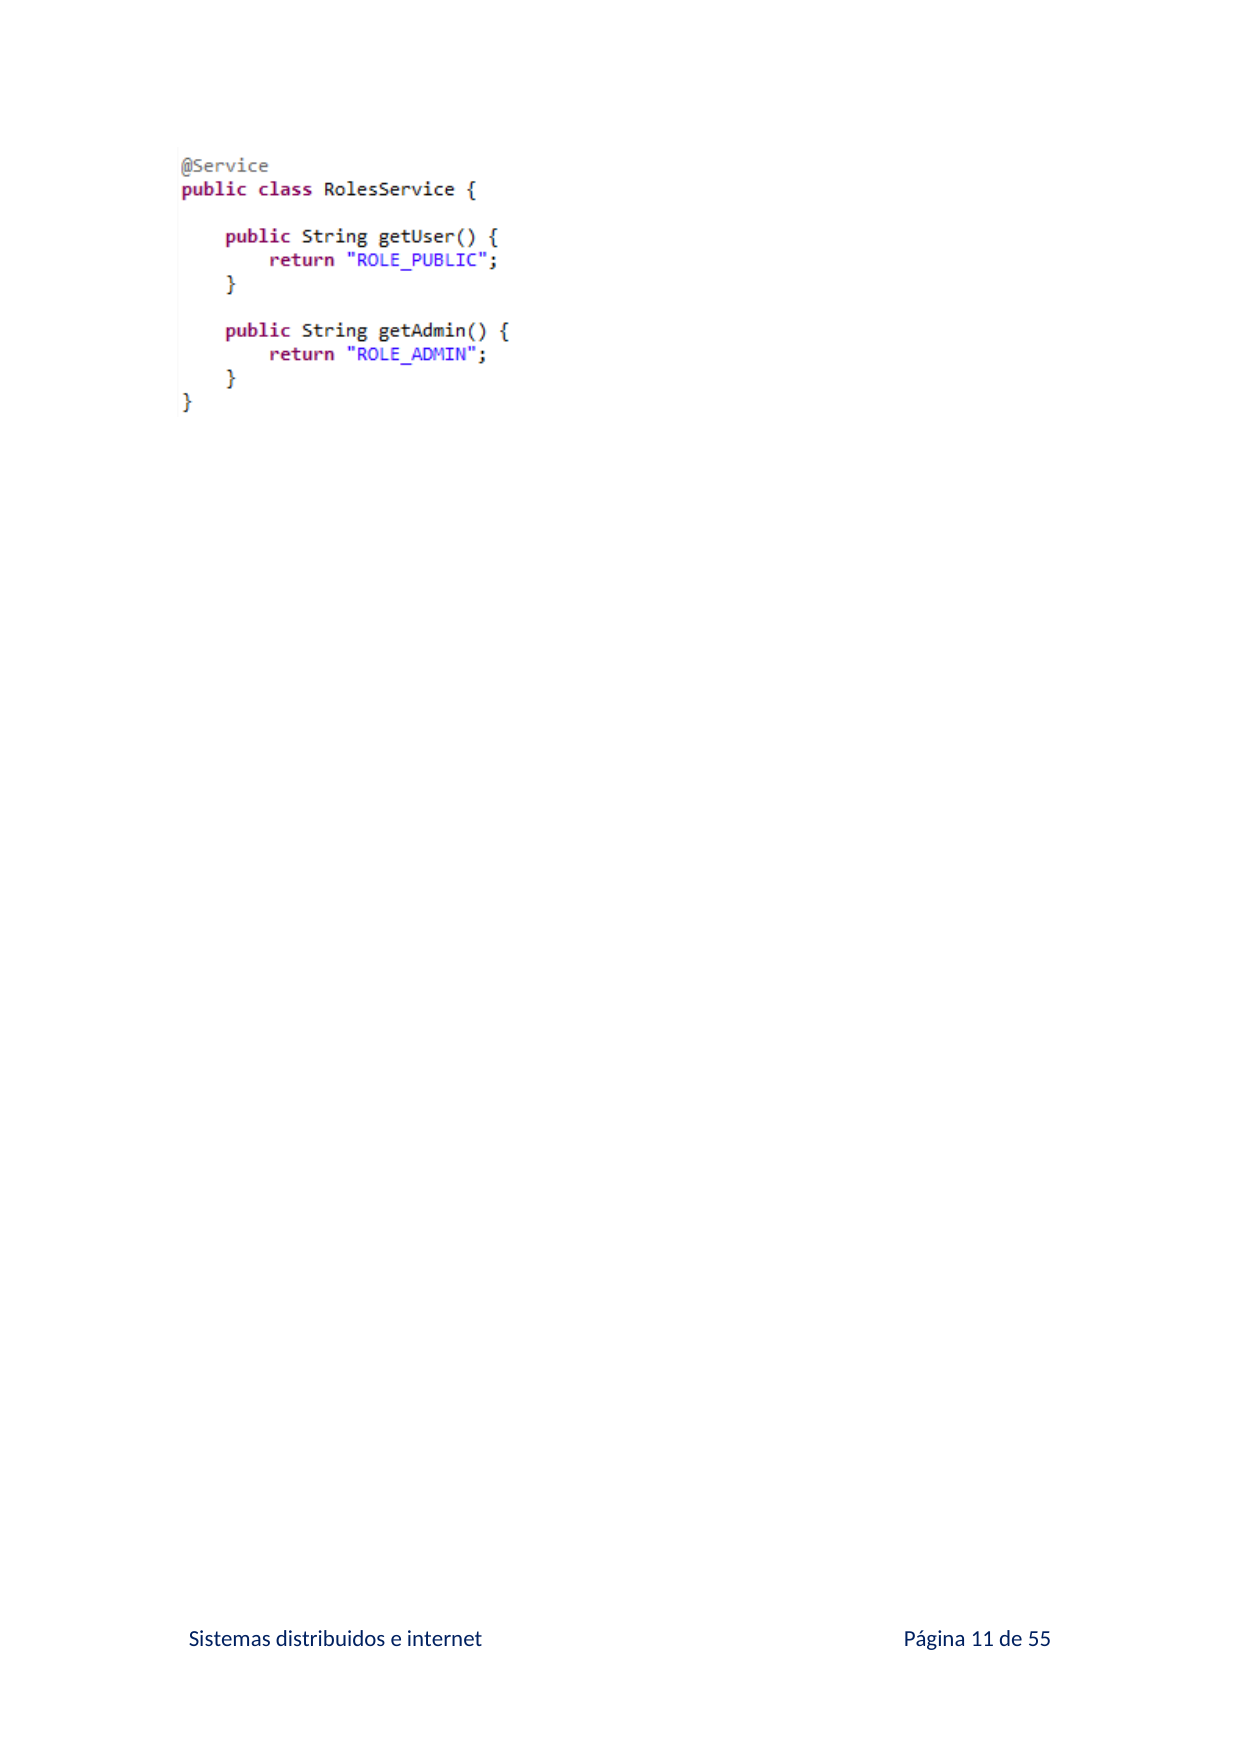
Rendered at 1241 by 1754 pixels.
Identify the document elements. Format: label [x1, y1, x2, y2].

picture [177, 147, 568, 417]
